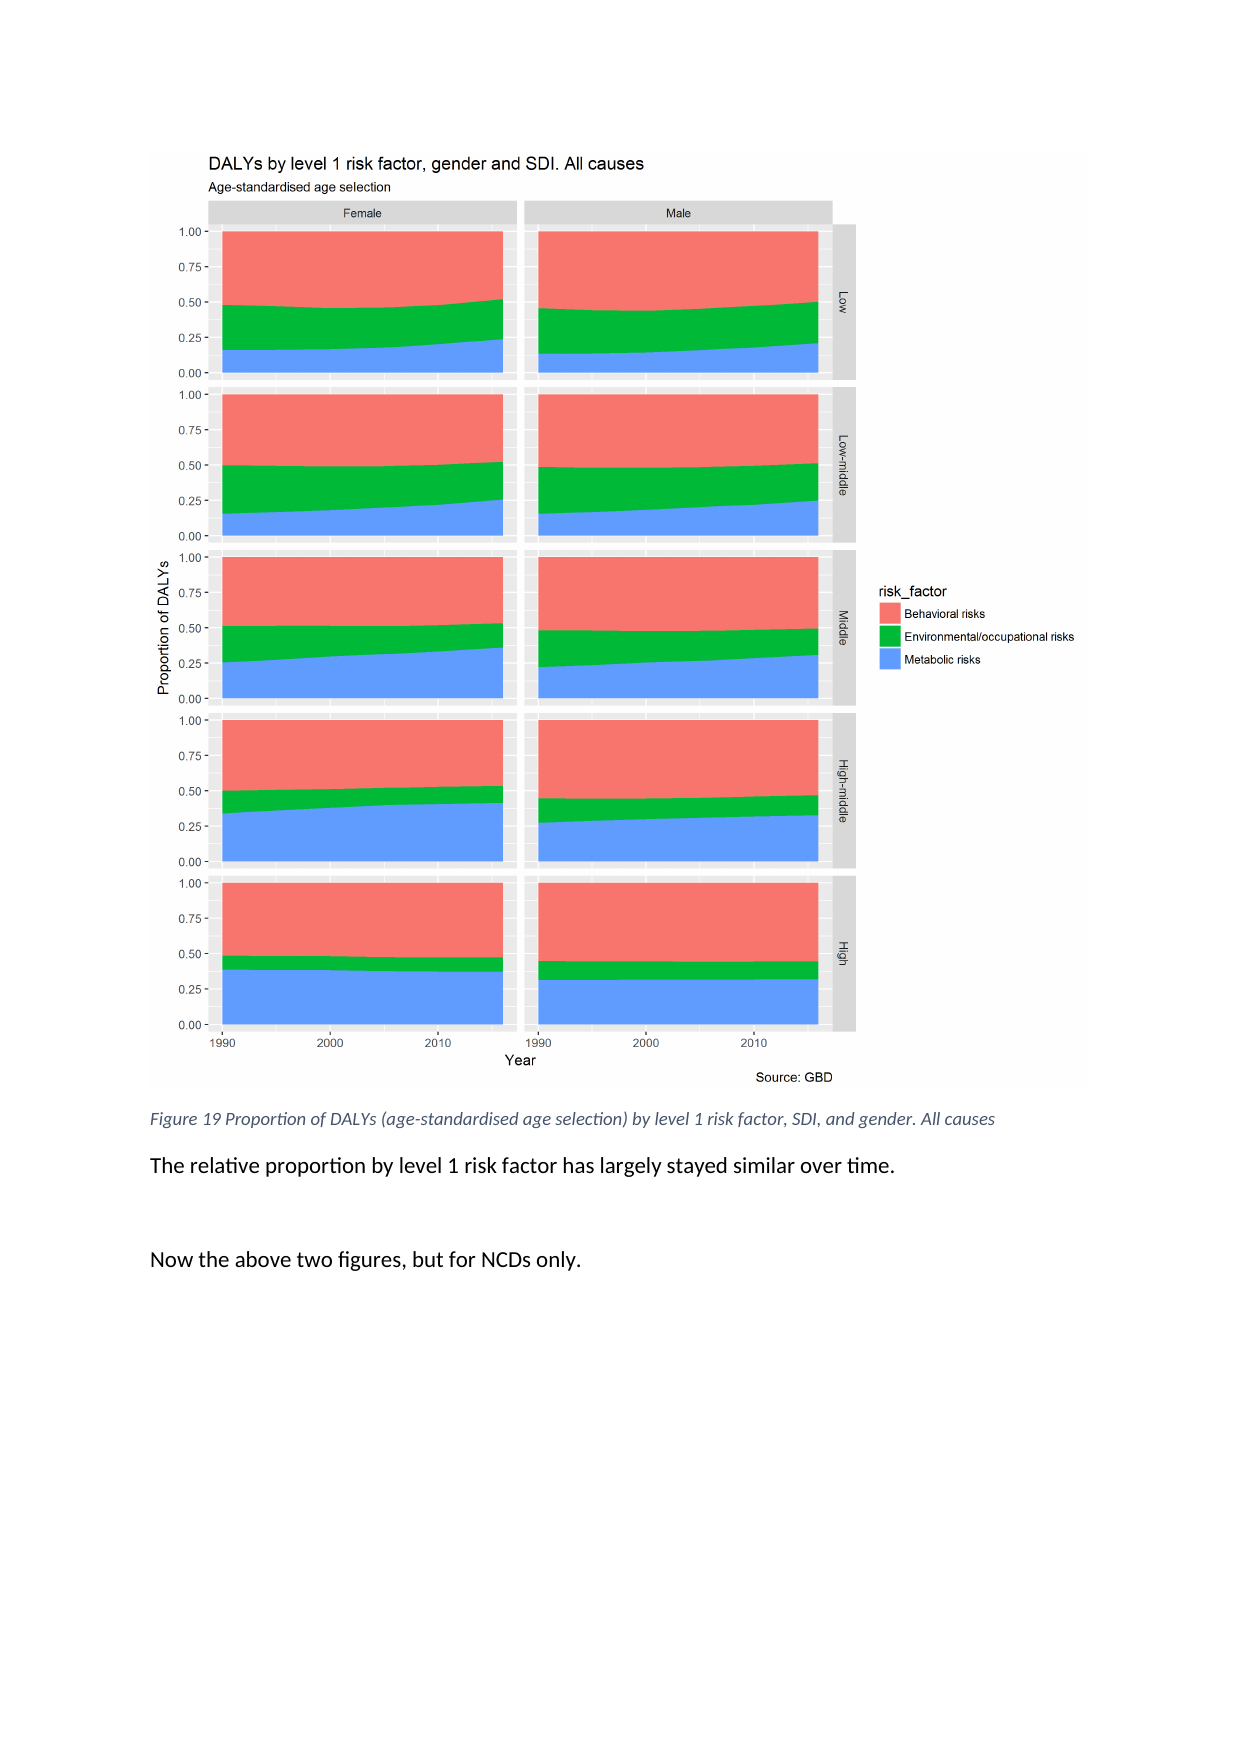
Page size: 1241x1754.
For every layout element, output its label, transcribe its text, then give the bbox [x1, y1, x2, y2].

text Now the above two figures, but for NCDs only. [150, 1245, 1090, 1273]
text The relative proportion by level 1 risk factor has largely stayed similar over time. [150, 1151, 1090, 1179]
picture [150, 150, 1089, 1089]
text Figure 19 Proportion of DALYs (age-standardised age selection) by level 1 risk factor, SDI, and gender. All causes [150, 1107, 1090, 1130]
